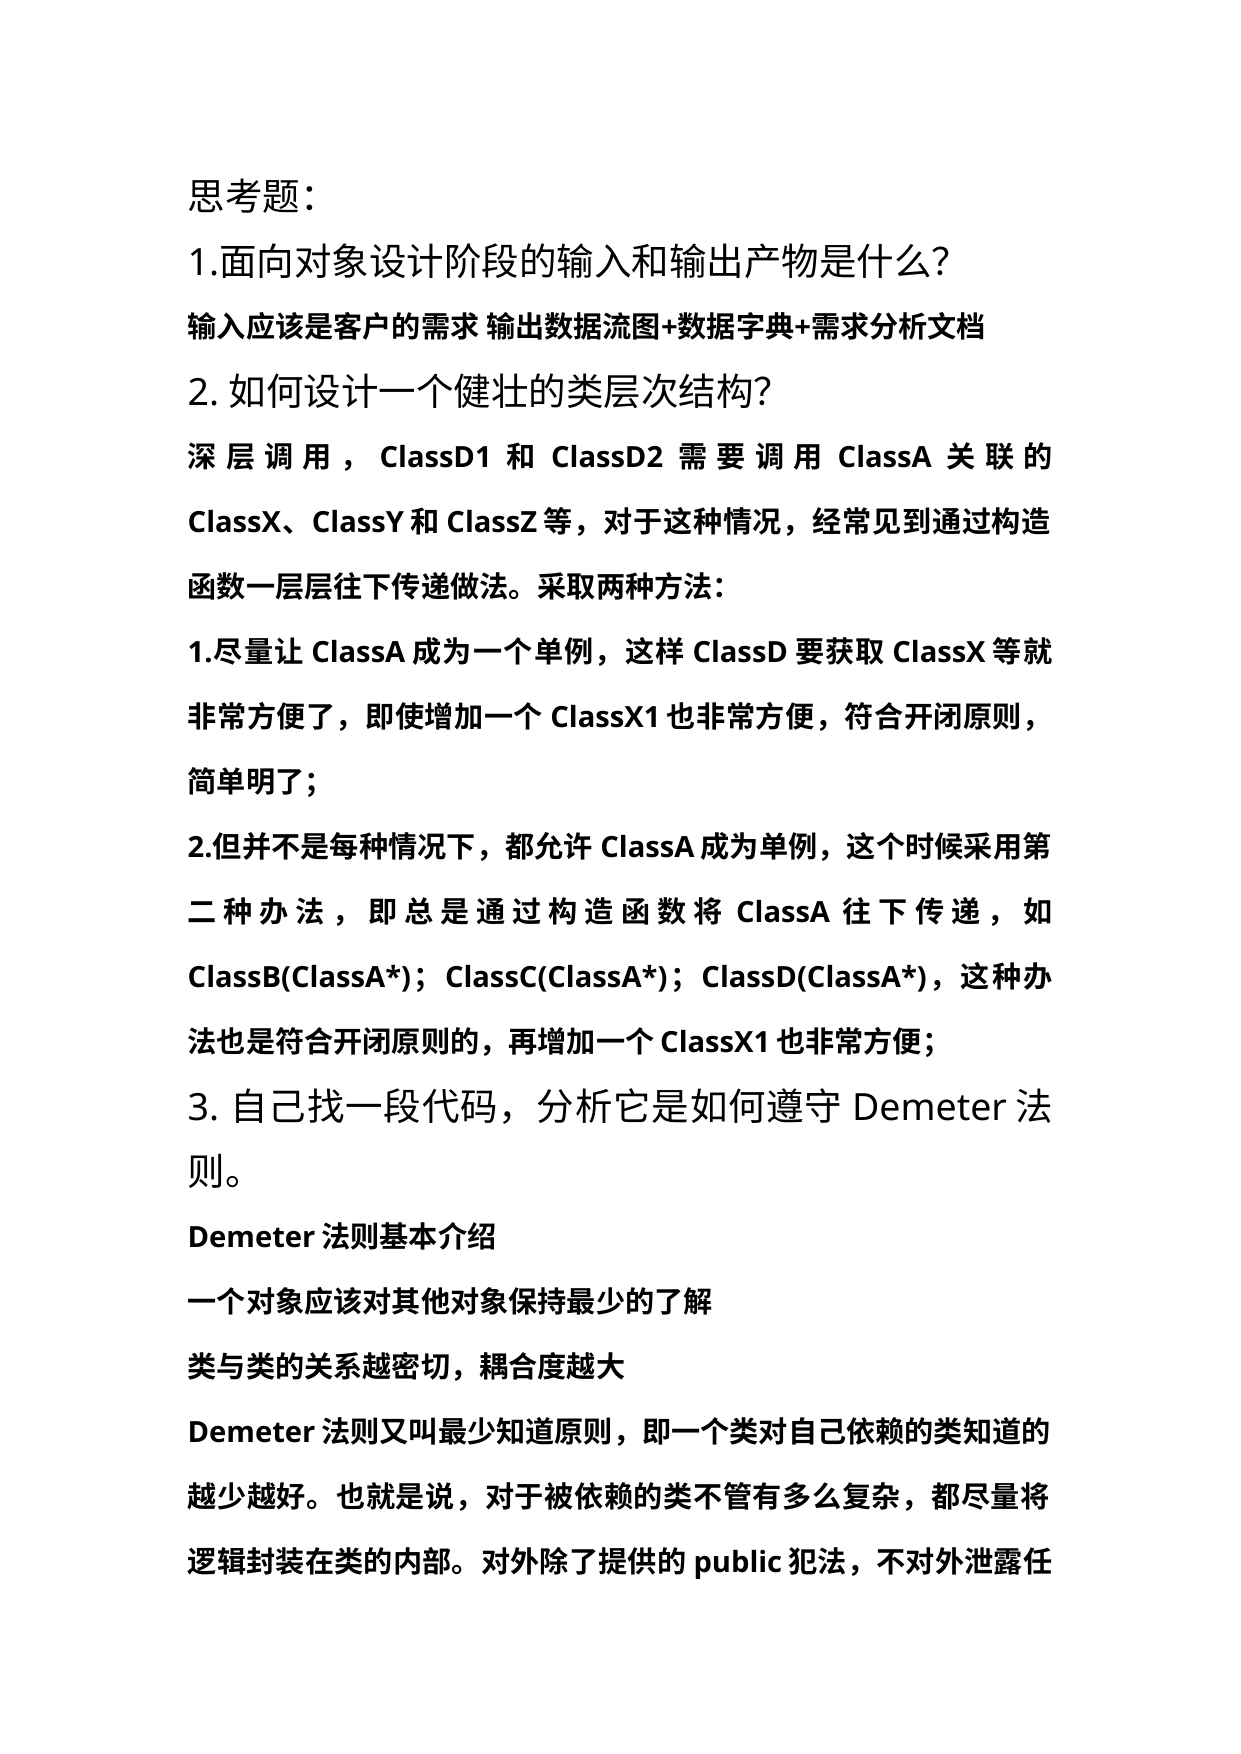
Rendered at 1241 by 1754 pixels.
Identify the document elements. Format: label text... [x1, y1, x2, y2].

text Demeter法则基本介绍 [187, 1202, 1053, 1267]
text 思考题： [187, 162, 1053, 227]
text 3. 自己找一段代码，分析它是如何遵守Demeter法则。 [187, 1072, 1053, 1202]
text 2.但并不是每种情况下，都允许ClassA成为单例，这个时候采用第二种办法，即总是通过构造函数将ClassA往下传递，如ClassB(ClassA*)；ClassC(ClassA*)；ClassD(ClassA*)，这种办法也是符合开闭原则的，再增加一个ClassX1也非常方便； [187, 812, 1053, 1072]
text 2. 如何设计一个健壮的类层次结构？ [187, 357, 1053, 422]
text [187, 1397, 1053, 1592]
text 深层调用，ClassD1和ClassD2需要调用ClassA关联的ClassX、ClassY和ClassZ等，对于这种情况，经常见到通过构造函数一层层往下传递做法。采取两种方法： [187, 422, 1053, 617]
text 一个对象应该对其他对象保持最少的了解 [187, 1267, 1053, 1332]
text 1.面向对象设计阶段的输入和输出产物是什么？ [187, 227, 1053, 292]
text 类与类的关系越密切，耦合度越大 [187, 1332, 1053, 1397]
text 1.尽量让ClassA成为一个单例，这样ClassD要获取ClassX等就非常方便了，即使增加一个ClassX1也非常方便，符合开闭原则，简单明了； [187, 617, 1053, 812]
text 输入应该是客户的需求 输出数据流图+数据字典+需求分析文档 [187, 292, 1053, 357]
